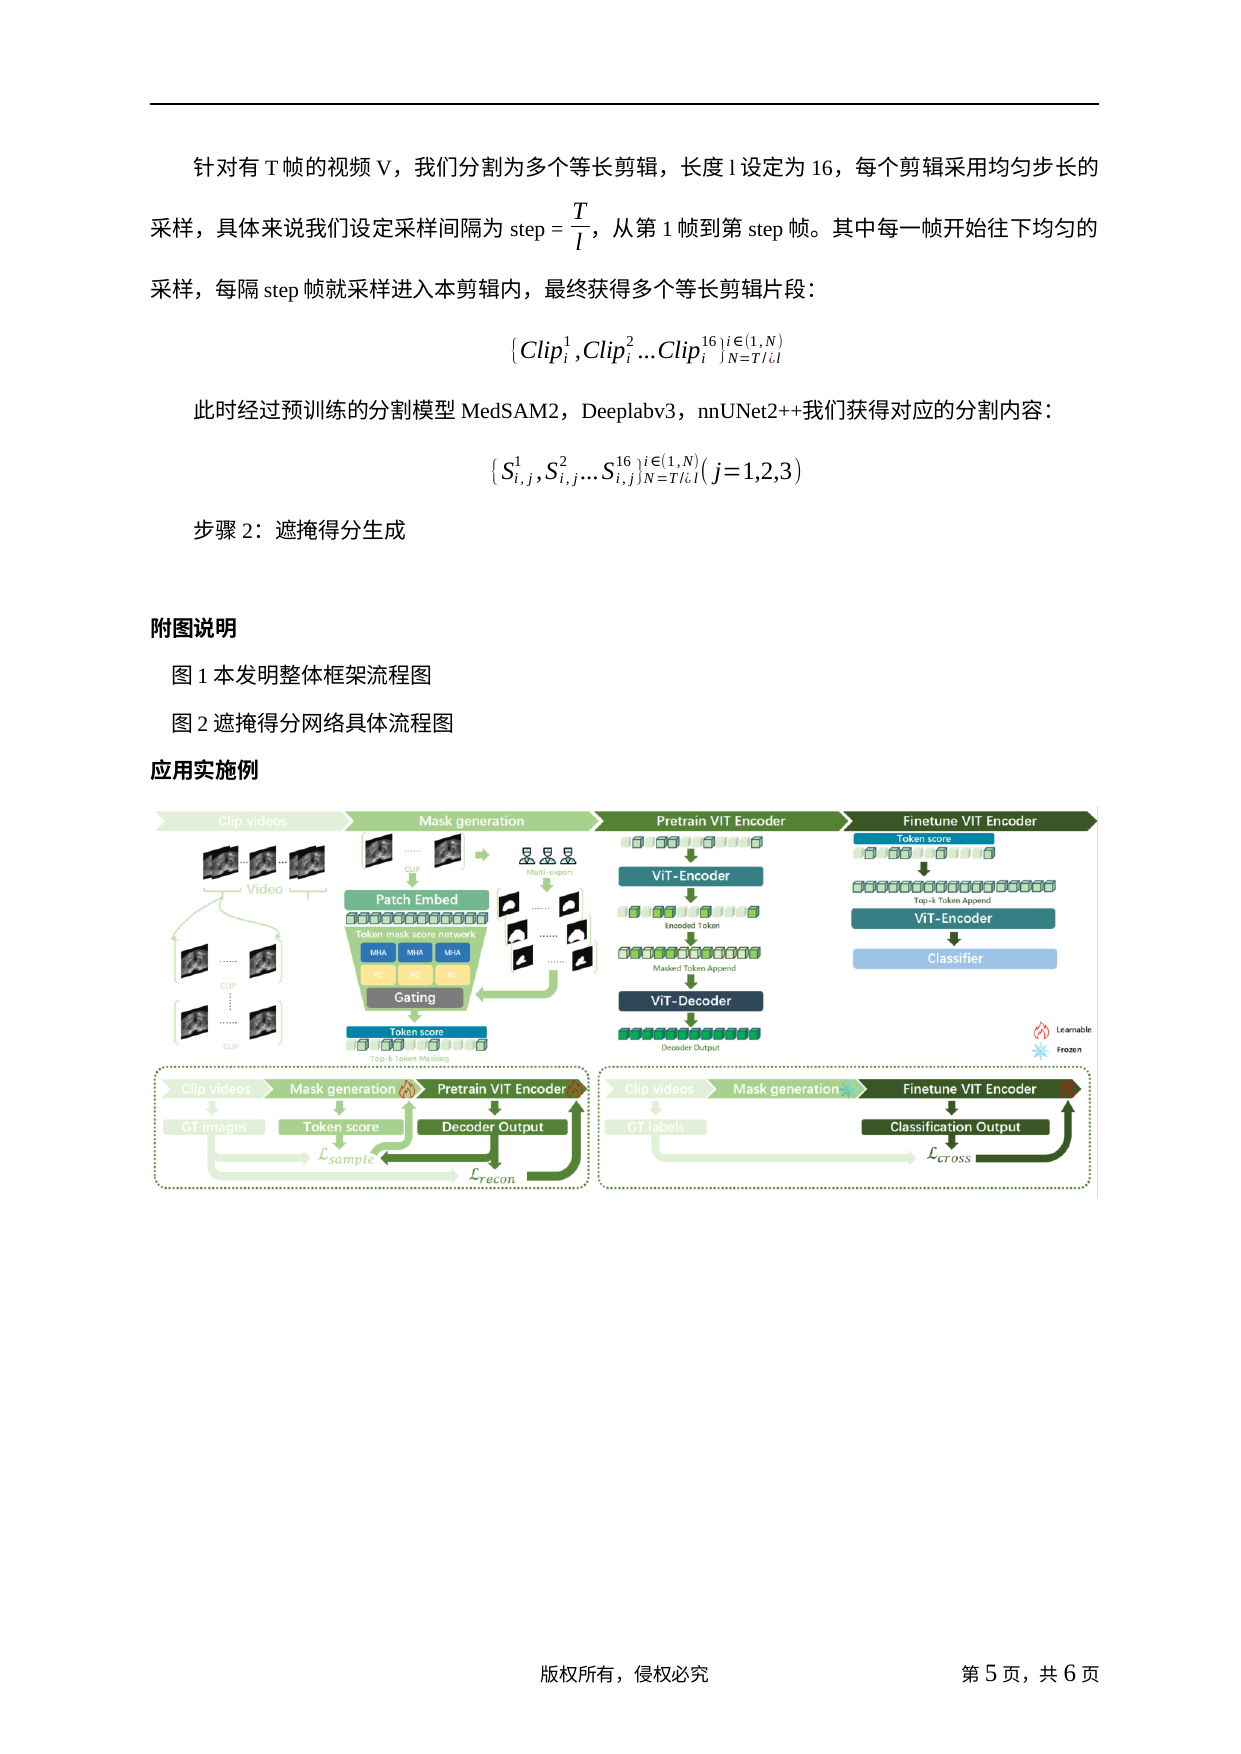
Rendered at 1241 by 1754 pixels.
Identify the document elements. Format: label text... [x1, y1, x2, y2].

text 图1 本发明整体框架流程图 [150, 658, 1099, 690]
text 步骤2：遮掩得分生成 [150, 513, 1099, 544]
text 图2 遮掩得分网络具体流程图 [150, 706, 1099, 737]
picture [150, 806, 1099, 1198]
text 此时经过预训练的分割模型MedSAM2，Deeplabv3，nnUNet2++我们获得对应的分割内容： [150, 393, 1099, 424]
text 附图说明 [150, 611, 1099, 642]
text 针对有T帧的视频V，我们分割为多个等长剪辑，长度l设定为16，每个剪辑采用均匀步长的采样，具体来说我们设定采样间隔为step = ，从第1帧到第step帧。其中每一帧开始往下均匀的采样，每隔step帧就采样进入本剪辑内，最终获得多个等长剪辑片段： [150, 150, 1099, 304]
text 应用实施例 [150, 753, 1099, 785]
